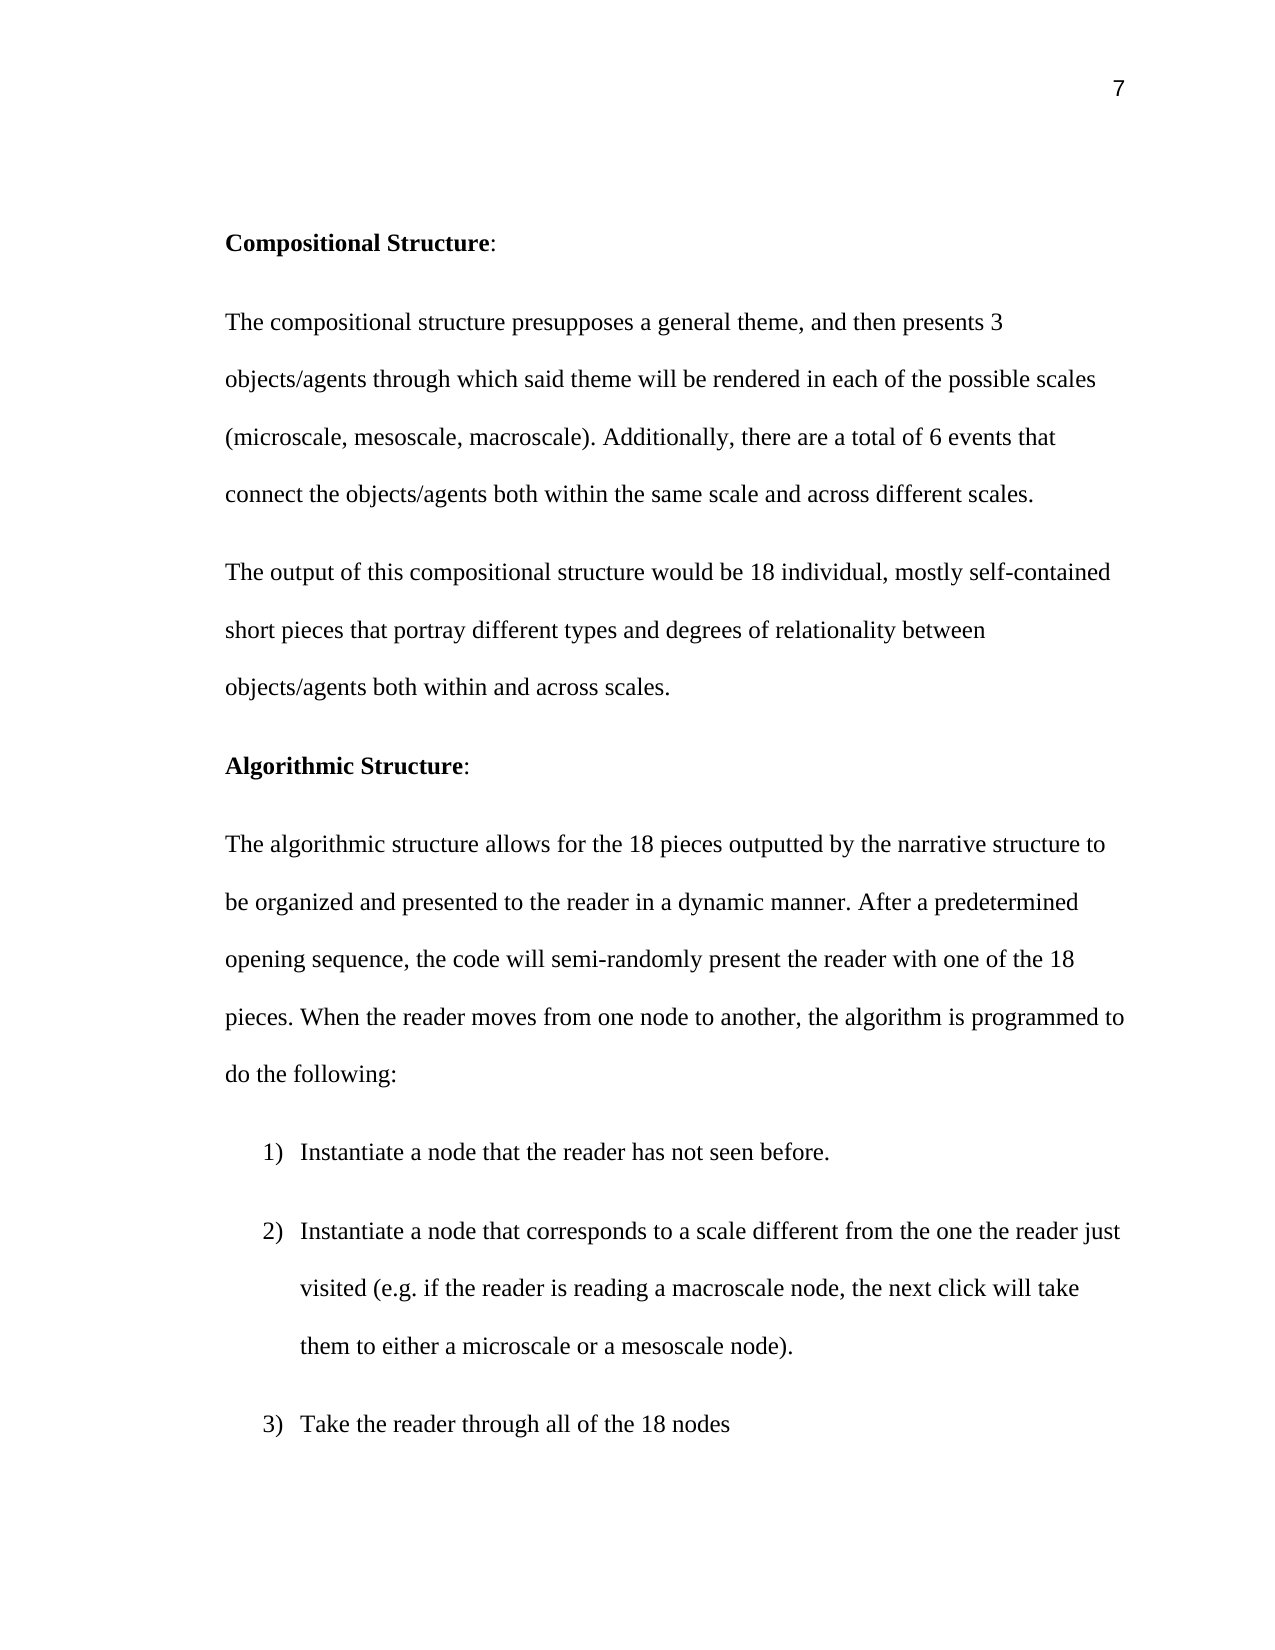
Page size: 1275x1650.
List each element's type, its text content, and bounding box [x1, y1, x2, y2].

list Instantiate a node that the reader has not seen before. [262, 1137, 1125, 1166]
text The output of this compositional structure would be 18 individual, mostly self-contained short pieces that portray different types and degrees of relationality between objects/agents both within and across scales. [225, 557, 1125, 701]
text The compositional structure presupposes a general theme, and then presents 3 objects/agents through which said theme will be rendered in each of the possible scales (microscale, mesoscale, macroscale). Additionally, there are a total of 6 events that connect the objects/agents both within the same scale and across different scales. [225, 307, 1125, 508]
list Instantiate a node that corresponds to a scale different from the one the reader just visited (e.g. if the reader is reading a macroscale node, the next click will take them to either a microscale or a mesoscale node). [262, 1216, 1125, 1359]
list Take the reader through all of the 18 nodes [262, 1409, 1125, 1438]
text Compositional Structure: [225, 228, 1125, 257]
text The algorithmic structure allows for the 18 pieces outputted by the narrative structure to be organized and presented to the reader in a dynamic manner. After a predetermined opening sequence, the code will semi-randomly present the reader with one of the 18 pieces. When the reader moves from one node to another, the algorithm is programmed to do the following: [225, 829, 1125, 1088]
text Algorithmic Structure: [225, 751, 1125, 779]
